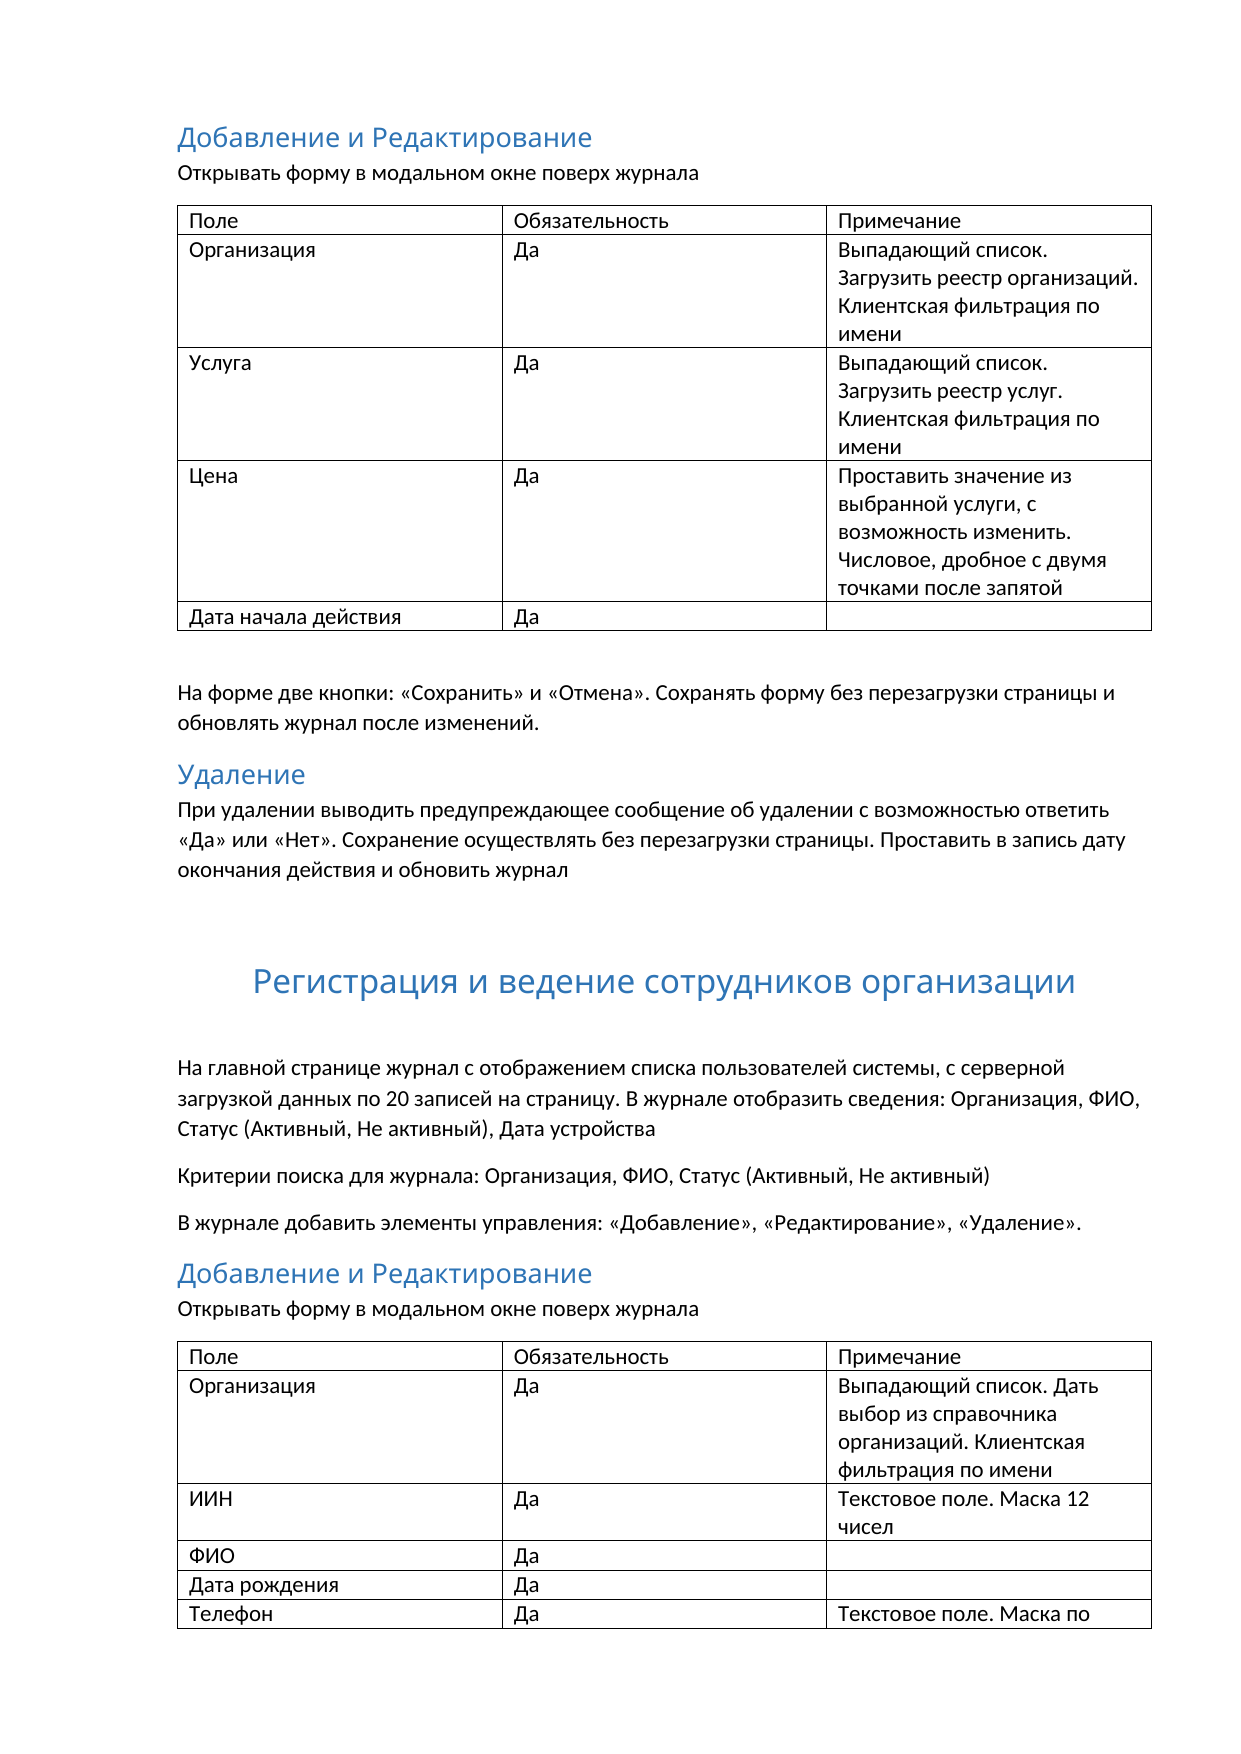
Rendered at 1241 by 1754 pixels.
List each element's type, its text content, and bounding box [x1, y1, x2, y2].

table_cell Выпадающий список. Загрузить реестр услуг. Клиентская фильтрация по имени [827, 348, 1151, 460]
table_cell ИИН [178, 1484, 502, 1540]
table_cell Да [503, 348, 826, 460]
table_cell Да [503, 1571, 826, 1598]
table_cell [827, 1571, 1151, 1598]
subtitle Удаление [177, 755, 1152, 792]
text На главной странице журнал с отображением списка пользователей системы, с серверной загрузкой данных по 20 записей на страницу. В журнале отобразить сведения: Организация, ФИО, Статус (Активный, Не активный), Дата устройства [177, 1053, 1152, 1142]
table_cell Да [503, 1541, 826, 1569]
table_cell [827, 602, 1151, 630]
table_cell Да [503, 602, 826, 630]
text На форме две кнопки: «Сохранить» и «Отмена». Сохранять форму без перезагрузки страницы и обновлять журнал после изменений. [177, 678, 1152, 736]
table_cell Да [503, 235, 826, 347]
table_cell Да [503, 1600, 826, 1628]
table_cell Текстовое поле. Маска 12 чисел [827, 1484, 1151, 1540]
table_cell Да [503, 461, 826, 601]
table_cell Организация [178, 235, 502, 347]
table_cell Дата начала действия [178, 602, 502, 630]
text Открывать форму в модальном окне поверх журнала [177, 158, 1152, 186]
table_cell Проставить значение из выбранной услуги, с возможность изменить. Числовое, дробное с двумя точками после запятой [827, 461, 1151, 601]
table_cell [827, 1600, 1151, 1628]
table_cell [827, 1541, 1151, 1569]
text Открывать форму в модальном окне поверх журнала [177, 1294, 1152, 1322]
table_header Обязательность [503, 206, 826, 234]
text В журнале добавить элементы управления: «Добавление», «Редактирование», «Удаление». [177, 1208, 1152, 1236]
table_header Примечание [827, 206, 1151, 234]
table_header Обязательность [503, 1342, 826, 1370]
table_cell Да [503, 1484, 826, 1540]
table_cell Услуга [178, 348, 502, 460]
table_cell Организация [178, 1371, 502, 1483]
table_cell Да [503, 1371, 826, 1483]
table_cell Цена [178, 461, 502, 601]
table_header Примечание [827, 1342, 1151, 1370]
table_cell Выпадающий список. Дать выбор из справочника организаций. Клиентская фильтрация по имени [827, 1371, 1151, 1483]
table_cell Выпадающий список. Загрузить реестр организаций. Клиентская фильтрация по имени [827, 235, 1151, 347]
subtitle Регистрация и ведение сотрудников организации [177, 958, 1152, 1003]
text Критерии поиска для журнала: Организация, ФИО, Статус (Активный, Не активный) [177, 1161, 1152, 1189]
table_cell ФИО [178, 1541, 502, 1569]
table_header Поле [178, 206, 502, 234]
table_header Поле [178, 1342, 502, 1370]
subtitle Добавление и Редактирование [177, 118, 1152, 155]
table_cell Дата рождения [178, 1571, 502, 1598]
text При удалении выводить предупреждающее сообщение об удалении с возможностью ответить «Да» или «Нет». Сохранение осуществлять без перезагрузки страницы. Проставить в запись дату окончания действия и обновить журнал [177, 795, 1152, 883]
subtitle Добавление и Редактирование [177, 1254, 1152, 1291]
table_cell Телефон [178, 1600, 502, 1628]
